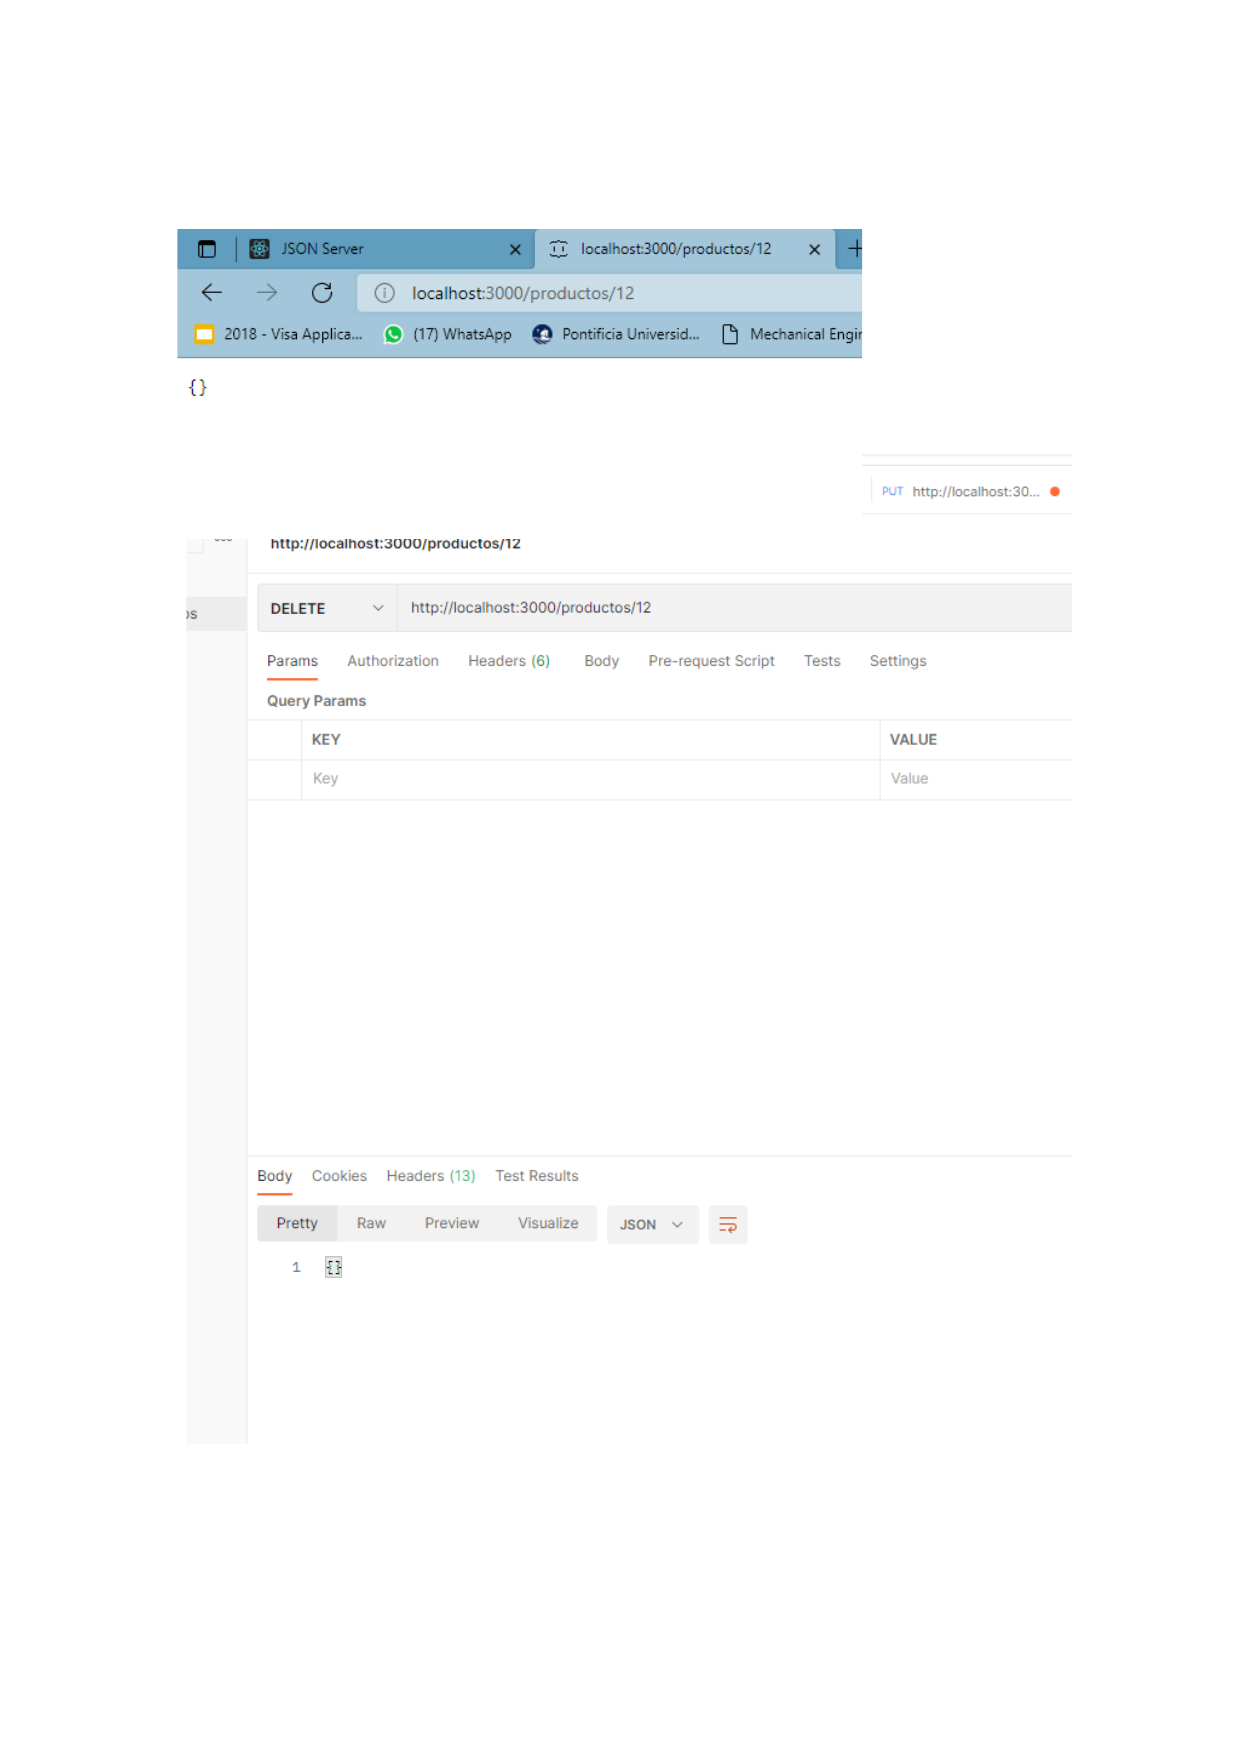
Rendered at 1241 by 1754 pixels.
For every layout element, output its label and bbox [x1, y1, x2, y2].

picture [177, 229, 1072, 1444]
